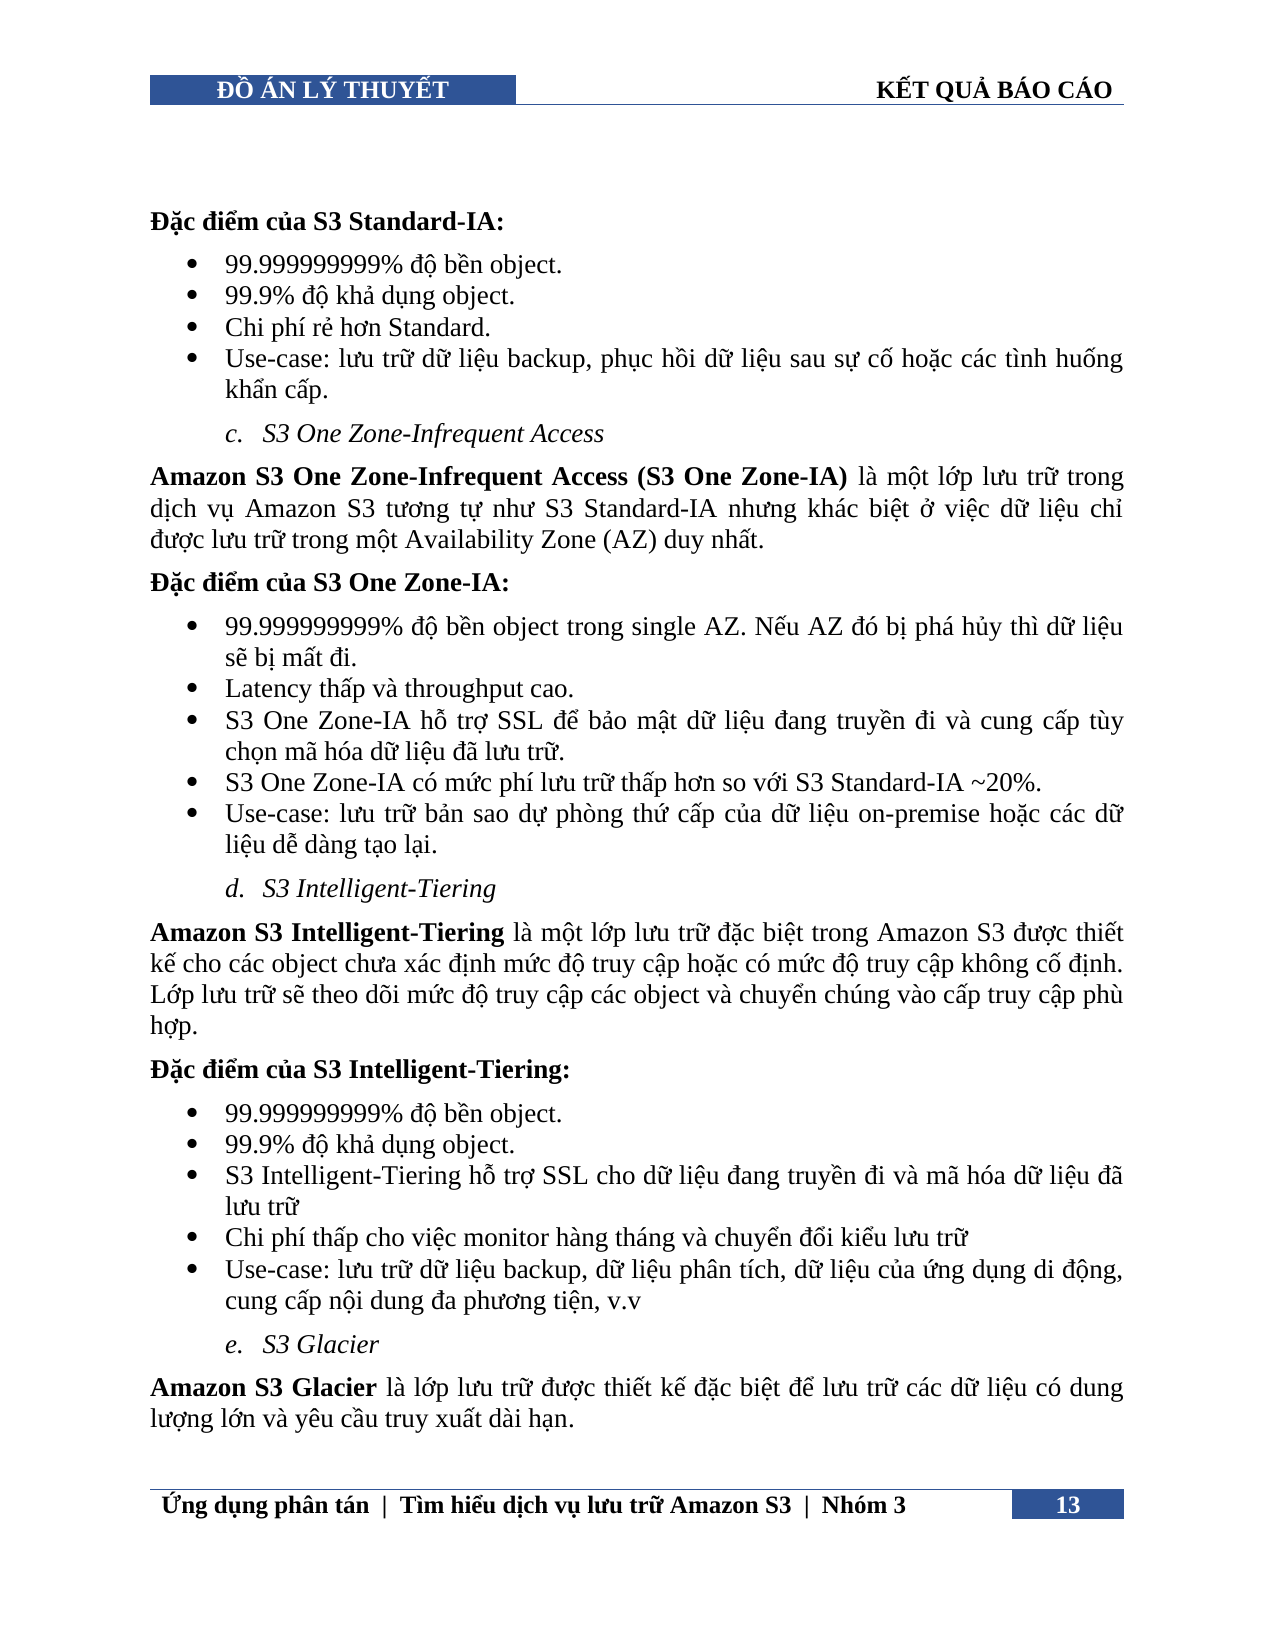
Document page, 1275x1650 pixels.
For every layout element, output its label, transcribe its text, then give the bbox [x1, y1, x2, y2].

list 99.999999999% độ bền object trong single AZ. Nếu AZ đó bị phá hủy thì dữ liệu sẽ bị mất đi. [187, 610, 1125, 672]
text Amazon S3 Glacier là lớp lưu trữ được thiết kế đặc biệt để lưu trữ các dữ liệu có dung lượng lớn và yêu cầu truy xuất dài hạn. [150, 1371, 1125, 1434]
text Đặc điểm của S3 Standard-IA: [150, 204, 1125, 236]
subtitle S3 One Zone-Infrequent Access [225, 417, 1125, 448]
list Latency thấp và throughput cao. [187, 672, 1125, 704]
list 99.999999999% độ bền object. [187, 1097, 1125, 1128]
list 99.9% độ khả dụng object. [187, 279, 1125, 311]
list 99.999999999% độ bền object. [187, 248, 1125, 279]
text Đặc điểm của S3 Intelligent-Tiering: [150, 1053, 1125, 1084]
list S3 Intelligent-Tiering hỗ trợ SSL cho dữ liệu đang truyền đi và mã hóa dữ liệu đã lưu trữ [187, 1159, 1125, 1222]
list Chi phí thấp cho việc monitor hàng tháng và chuyển đổi kiểu lưu trữ [187, 1222, 1125, 1253]
list 99.9% độ khả dụng object. [187, 1128, 1125, 1159]
list S3 One Zone-IA hỗ trợ SSL để bảo mật dữ liệu đang truyền đi và cung cấp tùy chọn mã hóa dữ liệu đã lưu trữ. [187, 704, 1125, 766]
list Use-case: lưu trữ bản sao dự phòng thứ cấp của dữ liệu on-premise hoặc các dữ liệu dễ dàng tạo lại. [187, 797, 1125, 860]
subtitle S3 Intelligent-Tiering [225, 872, 1125, 903]
text Đặc điểm của S3 One Zone-IA: [150, 566, 1125, 598]
list Use-case: lưu trữ dữ liệu backup, phục hồi dữ liệu sau sự cố hoặc các tình huống khẩn cấp. [187, 342, 1125, 404]
text Amazon S3 One Zone-Infrequent Access (S3 One Zone-IA) là một lớp lưu trữ trong dịch vụ Amazon S3 tương tự như S3 Standard-IA nhưng khác biệt ở việc dữ liệu chỉ được lưu trữ trong một Availability Zone (AZ) duy nhất. [150, 461, 1125, 554]
subtitle S3 Glacier [225, 1328, 1125, 1359]
text Amazon S3 Intelligent-Tiering là một lớp lưu trữ đặc biệt trong Amazon S3 được thiết kế cho các object chưa xác định mức độ truy cập hoặc có mức độ truy cập không cố định. Lớp lưu trữ sẽ theo dõi mức độ truy cập các object và chuyển chúng vào cấp truy cập phù hợp. [150, 916, 1125, 1041]
list Chi phí rẻ hơn Standard. [187, 311, 1125, 342]
list Use-case: lưu trữ dữ liệu backup, dữ liệu phân tích, dữ liệu của ứng dụng di động, cung cấp nội dung đa phương tiện, v.v [187, 1253, 1125, 1315]
list S3 One Zone-IA có mức phí lưu trữ thấp hơn so với S3 Standard-IA ~20%. [187, 766, 1125, 797]
